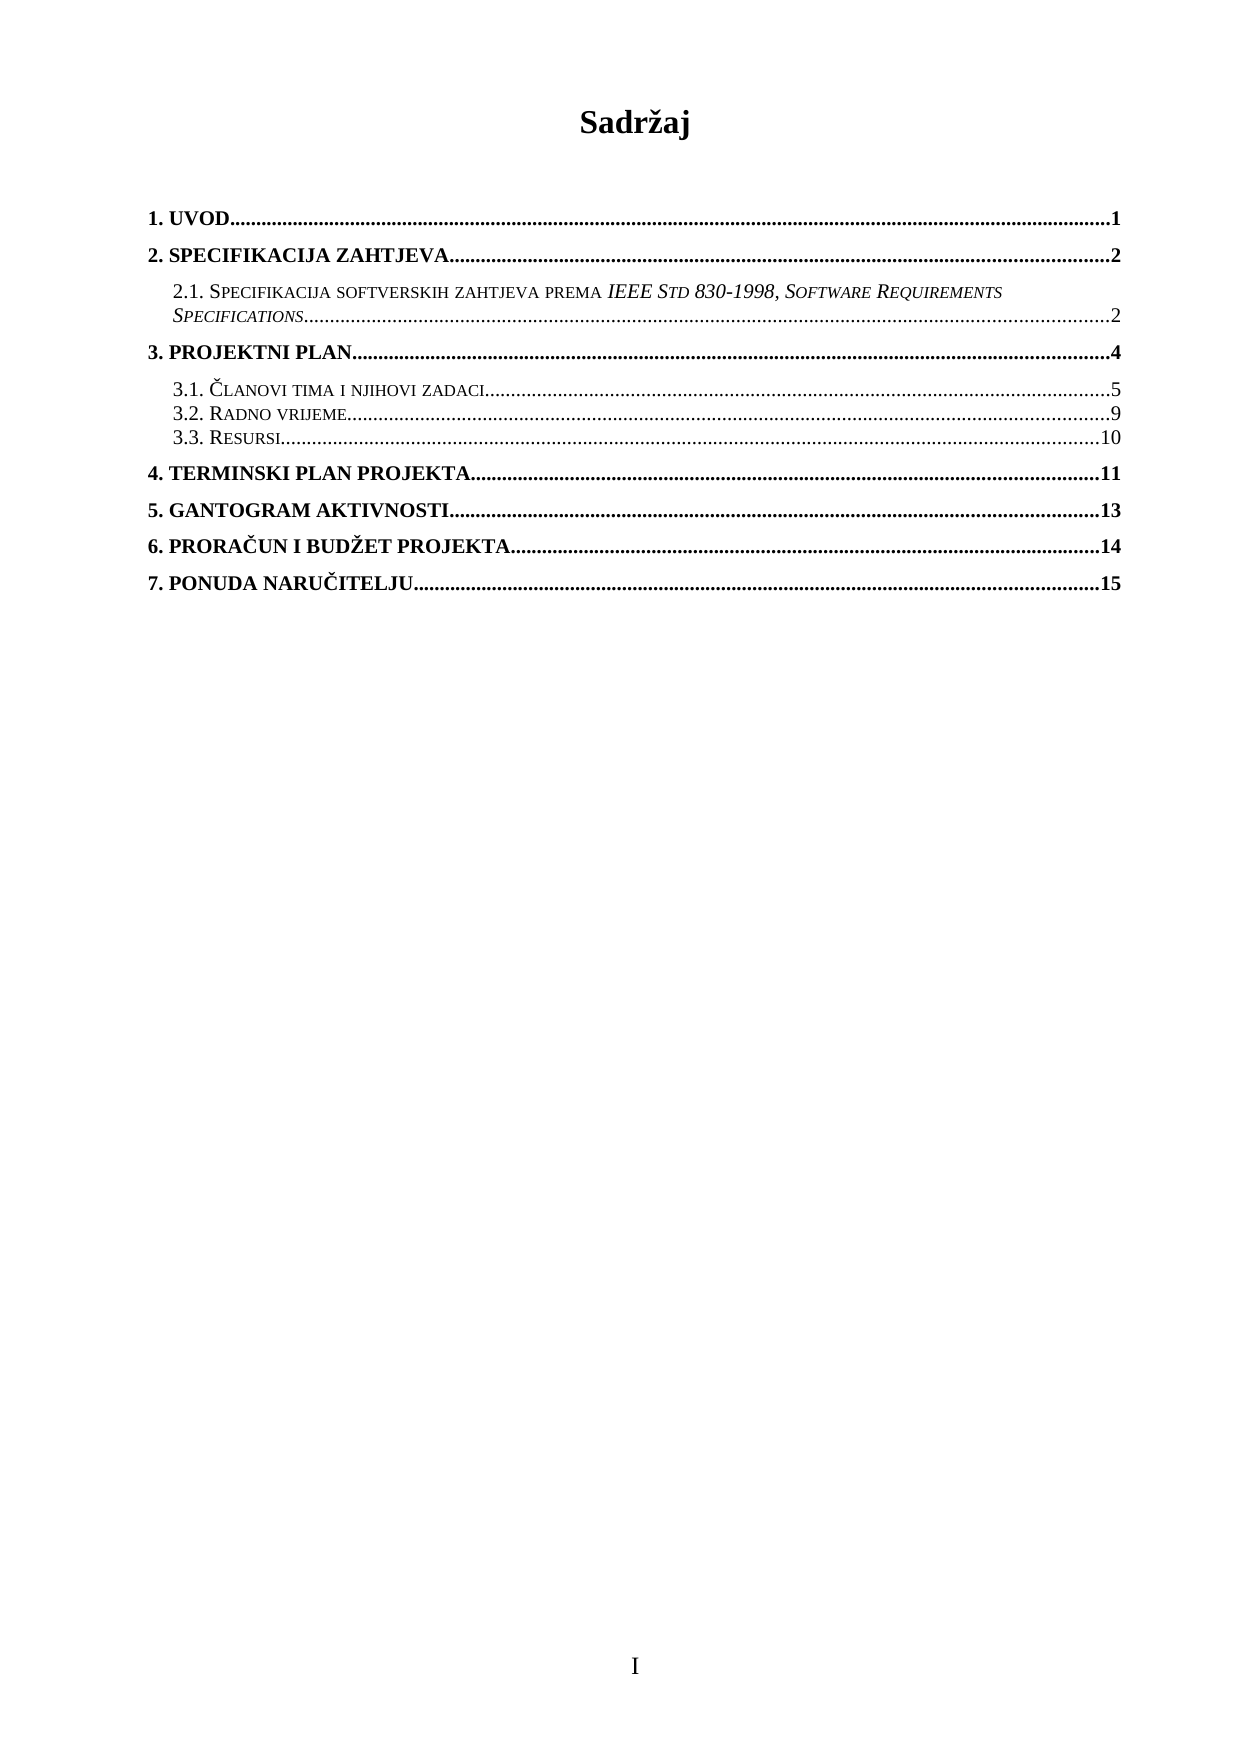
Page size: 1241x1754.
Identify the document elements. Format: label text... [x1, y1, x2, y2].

text Sadržaj [148, 103, 1122, 141]
text 5. Gantogram aktivnosti 13 [148, 498, 1122, 522]
text 4. Terminski plan projekta 11 [148, 461, 1122, 485]
text 2.1. Specifikacija softverskih zahtjeva prema IEEE Std 830-1998, Software Requirements Specifications 2 [173, 279, 1122, 327]
text 6. Proračun i budžet projekta 14 [148, 534, 1122, 558]
text 3.2. Radno vrijeme 9 [173, 401, 1122, 425]
text 3. Projektni plan 4 [148, 340, 1122, 364]
text 3.1. Članovi tima i njihovi zadaci 5 [173, 377, 1122, 401]
text 2. Specifikacija zahtjeva 2 [148, 243, 1122, 267]
text 3.3. Resursi 10 [173, 425, 1122, 449]
text 1. Uvod 1 [148, 206, 1122, 230]
text 7. Ponuda naručitelju 15 [148, 571, 1122, 595]
